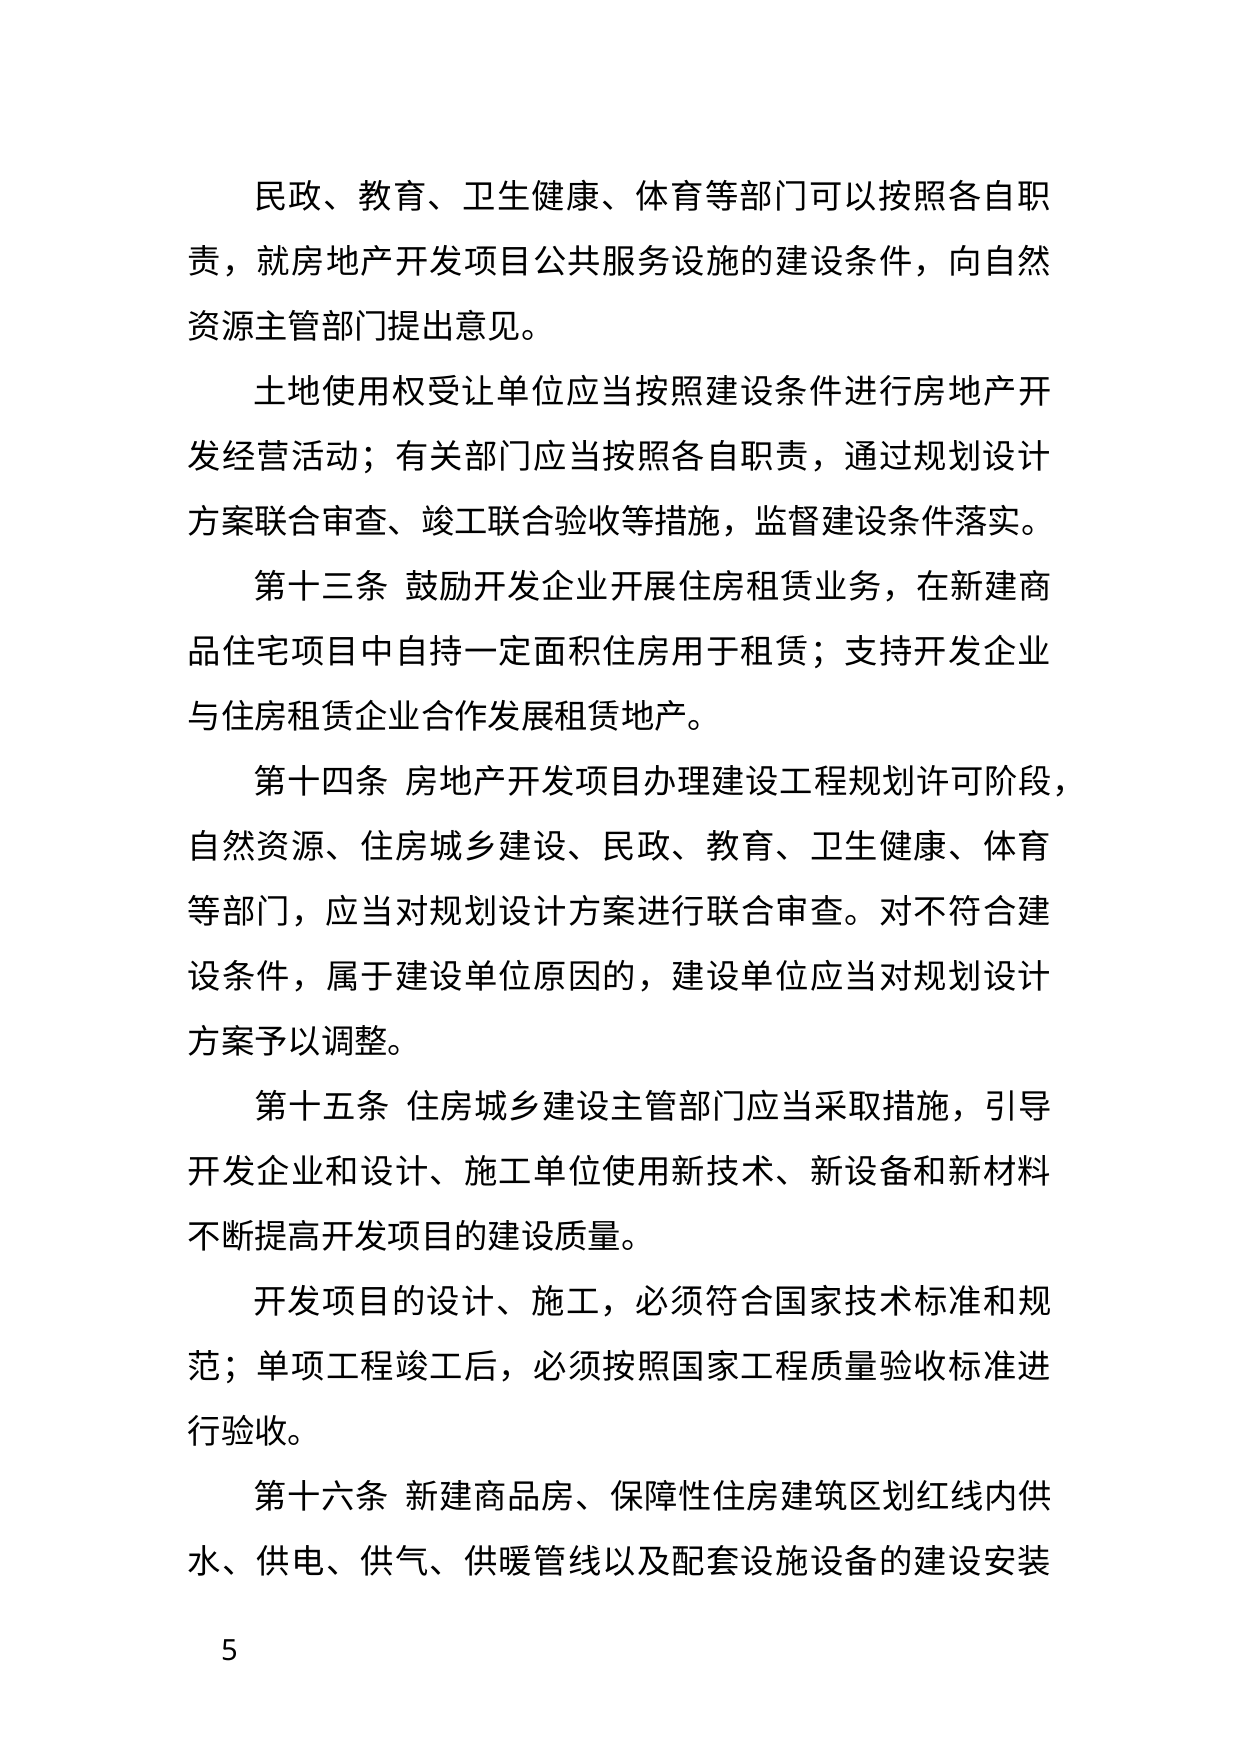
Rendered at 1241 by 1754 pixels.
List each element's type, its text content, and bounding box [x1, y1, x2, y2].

text 第十三条 鼓励开发企业开展住房租赁业务，在新建商品住宅项目中自持一定面积住房用于租赁；支持开发企业与住房租赁企业合作发展租赁地产。 [187, 552, 1053, 747]
text 开发项目的设计、施工，必须符合国家技术标准和规范；单项工程竣工后，必须按照国家工程质量验收标准进行验收。 [187, 1267, 1053, 1462]
text 土地使用权受让单位应当按照建设条件进行房地产开发经营活动；有关部门应当按照各自职责，通过规划设计方案联合审查、竣工联合验收等措施，监督建设条件落实。 [187, 357, 1053, 552]
text 第十四条 房地产开发项目办理建设工程规划许可阶段，自然资源、住房城乡建设、民政、教育、卫生健康、体育等部门，应当对规划设计方案进行联合审查。对不符合建设条件，属于建设单位原因的，建设单位应当对规划设计方案予以调整。 [187, 747, 1053, 1072]
text 民政、教育、卫生健康、体育等部门可以按照各自职责，就房地产开发项目公共服务设施的建设条件，向自然资源主管部门提出意见。 [187, 162, 1053, 357]
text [187, 1462, 1053, 1592]
text 第十五条 住房城乡建设主管部门应当采取措施，引导开发企业和设计、施工单位使用新技术、新设备和新材料，不断提高开发项目的建设质量。 [187, 1072, 1053, 1267]
